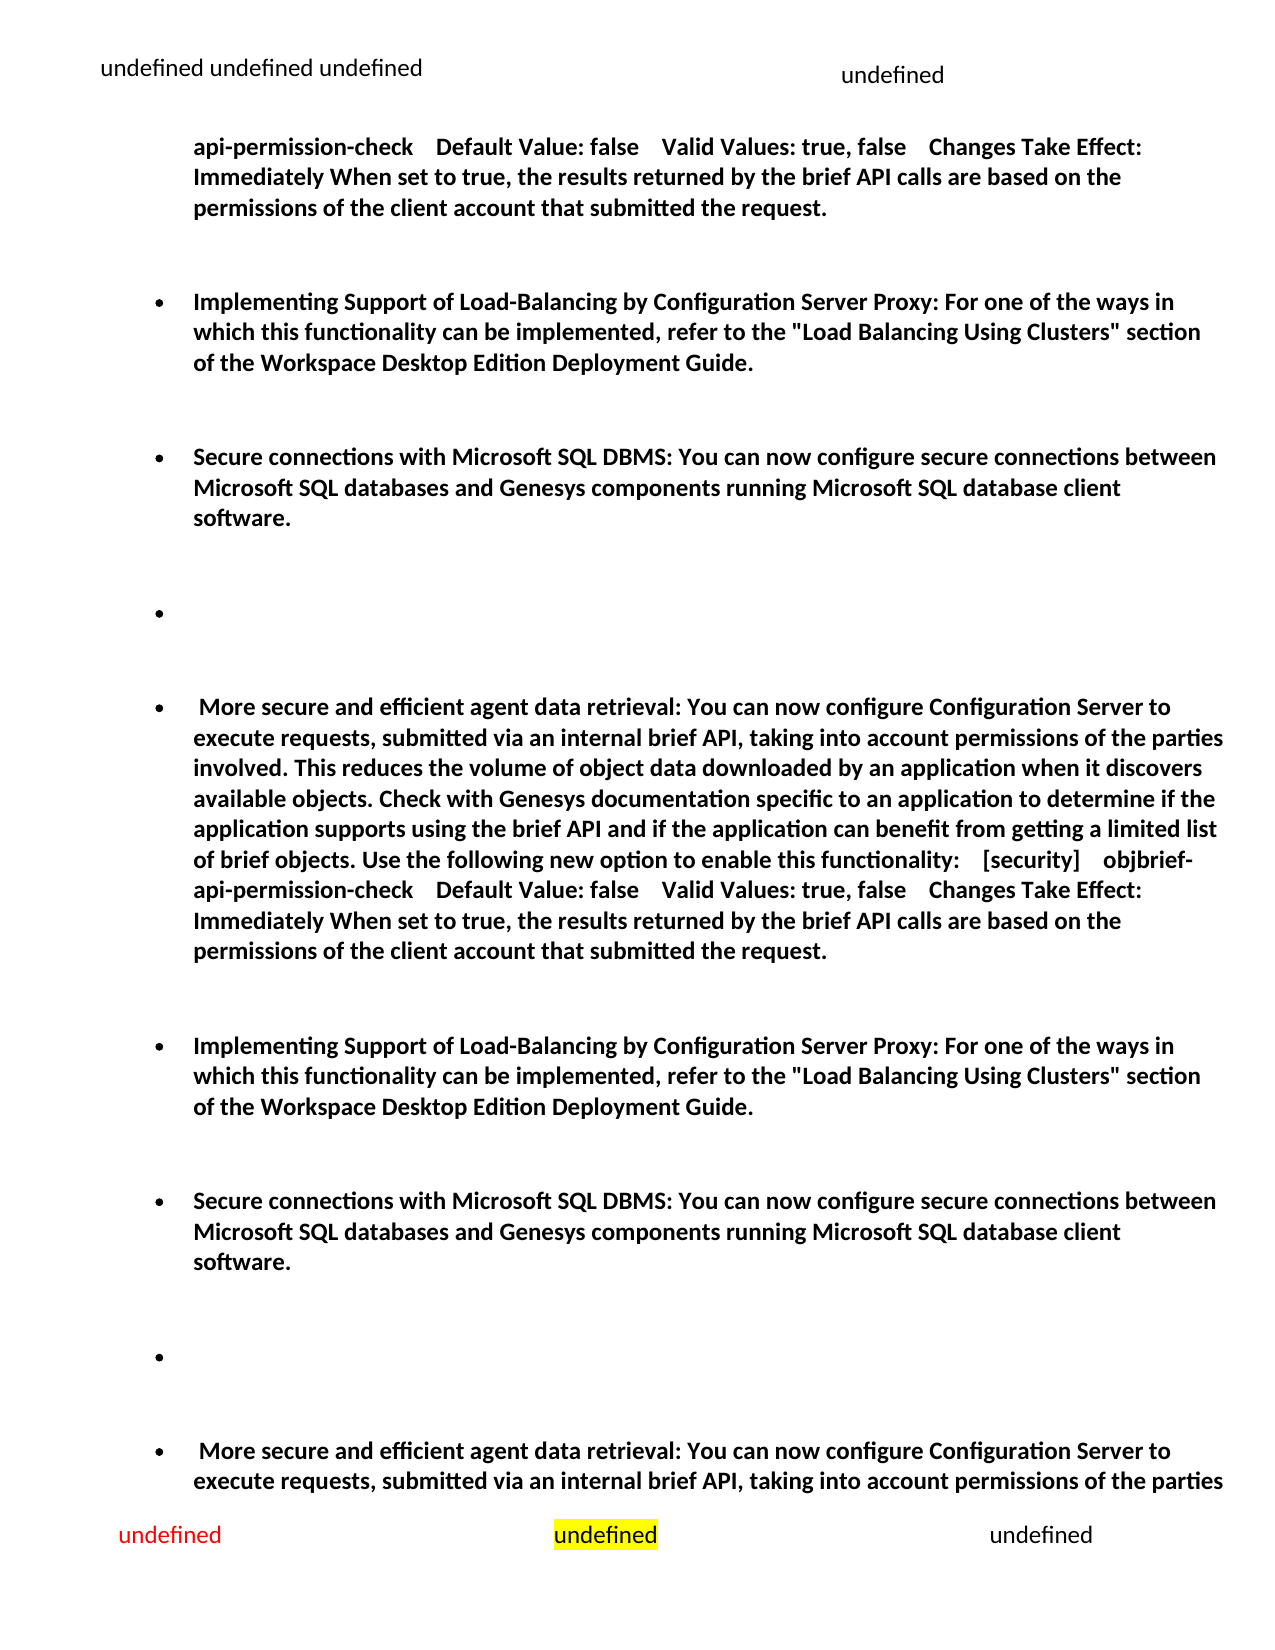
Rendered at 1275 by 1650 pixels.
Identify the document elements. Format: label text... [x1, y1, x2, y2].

list Secure connections with Microsoft SQL DBMS: You can now configure secure connections between Microsoft SQL databases and Genesys components running Microsoft SQL database client software. [156, 441, 1226, 533]
list Implementing Support of Load-Balancing by Configuration Server Proxy: For one of the ways in which this functionality can be implemented, refer to the "Load Balancing Using Clusters" section of the Workspace Desktop Edition Deployment Guide. [156, 286, 1226, 378]
list Implementing Support of Load-Balancing by Configuration Server Proxy: For one of the ways in which this functionality can be implemented, refer to the "Load Balancing Using Clusters" section of the Workspace Desktop Edition Deployment Guide. [156, 1030, 1226, 1121]
list Secure connections with Microsoft SQL DBMS: You can now configure secure connections between Microsoft SQL databases and Genesys components running Microsoft SQL database client software. [156, 1185, 1226, 1277]
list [156, 1435, 1226, 1496]
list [156, 131, 1226, 222]
